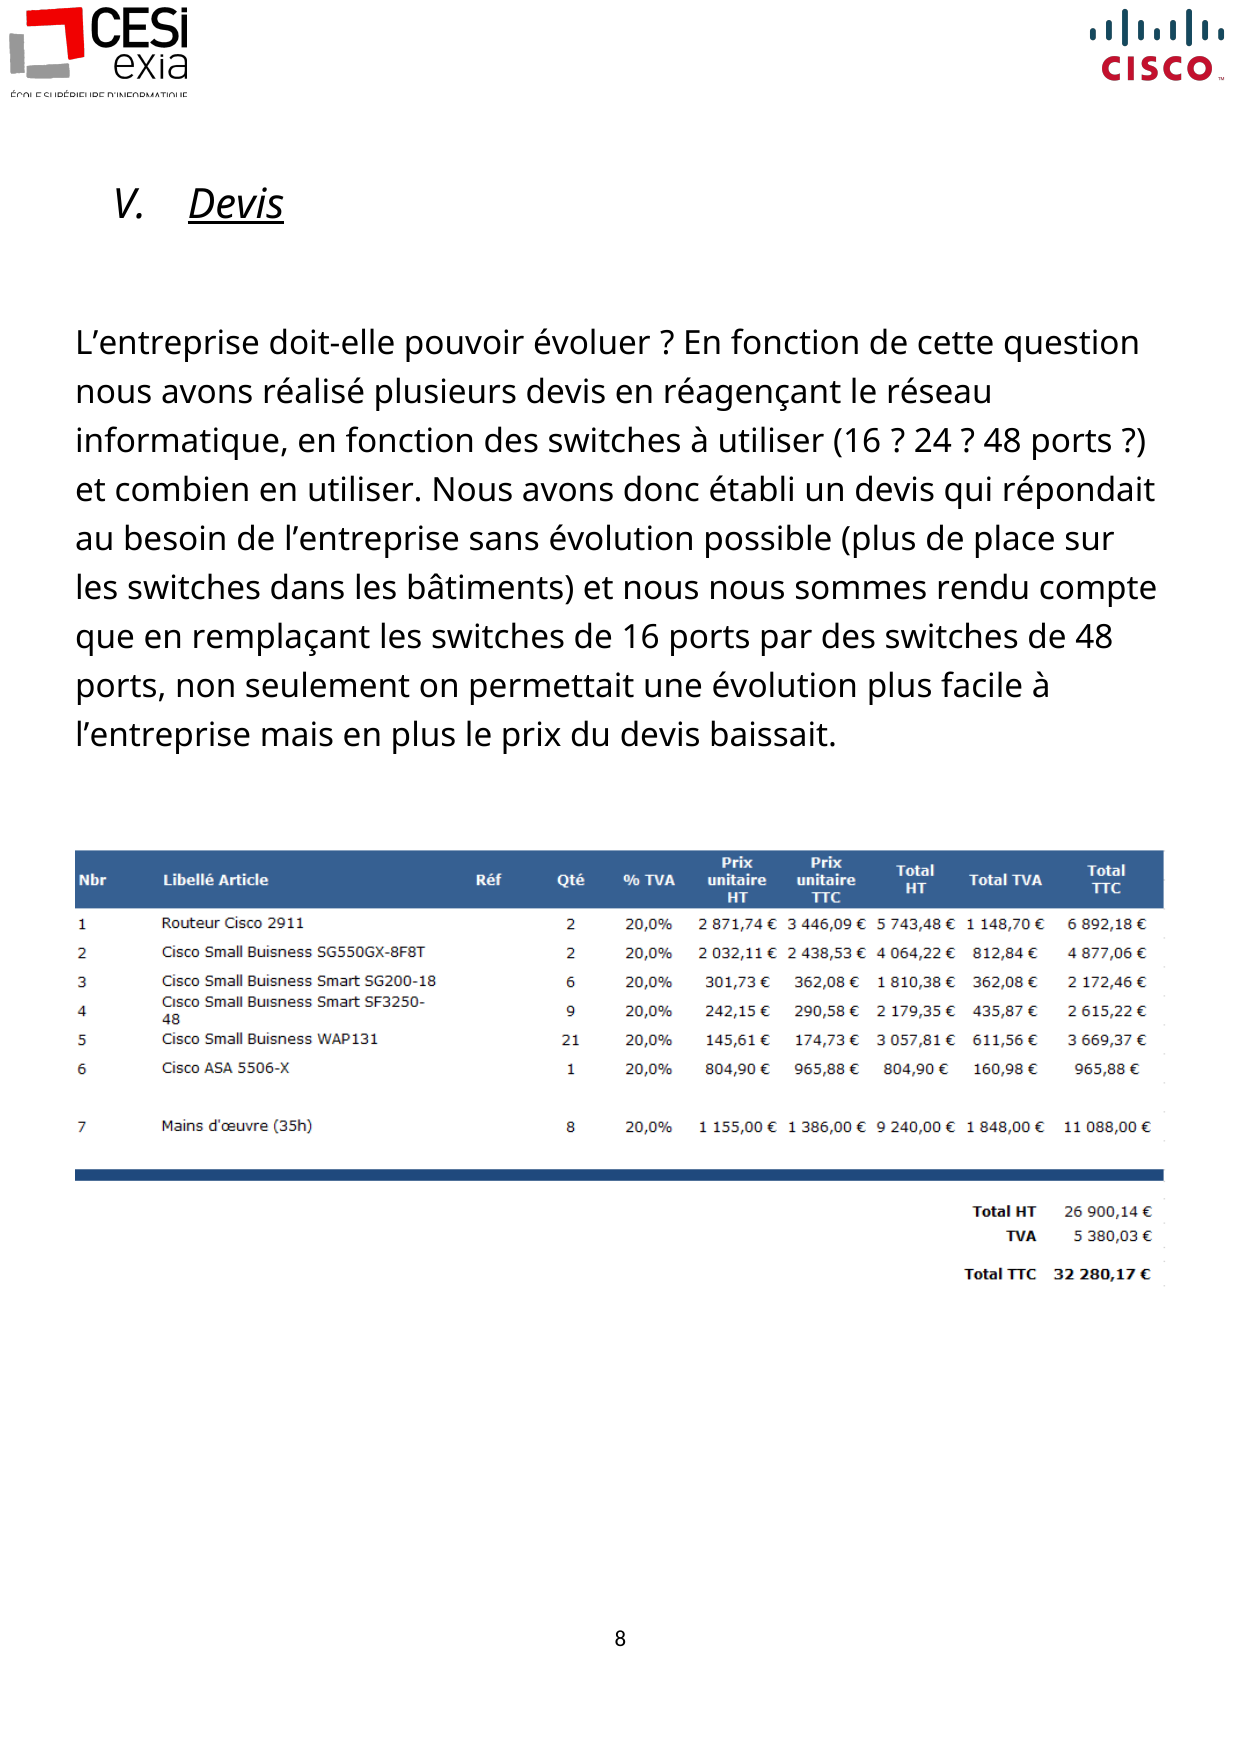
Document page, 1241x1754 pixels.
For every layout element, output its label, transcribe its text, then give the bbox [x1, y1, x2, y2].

picture [8, 6, 187, 98]
list Devis [112, 173, 1165, 230]
picture [75, 847, 1166, 1298]
picture [1083, 3, 1231, 85]
text L’entreprise doit-elle pouvoir évoluer ? En fonction de cette question nous avons réalisé plusieurs devis en réagençant le réseau informatique, en fonction des switches à utiliser (16 ? 24 ? 48 ports ?) et combien en utiliser. Nous avons donc établi un devis qui répondait au besoin de l’entreprise sans évolution possible (plus de place sur les switches dans les bâtiments) et nous nous sommes rendu compte que en remplaçant les switches de 16 ports par des switches de 48 ports, non seulement on permettait une évolution plus facile à l’entreprise mais en plus le prix du devis baissait. [75, 319, 1165, 756]
